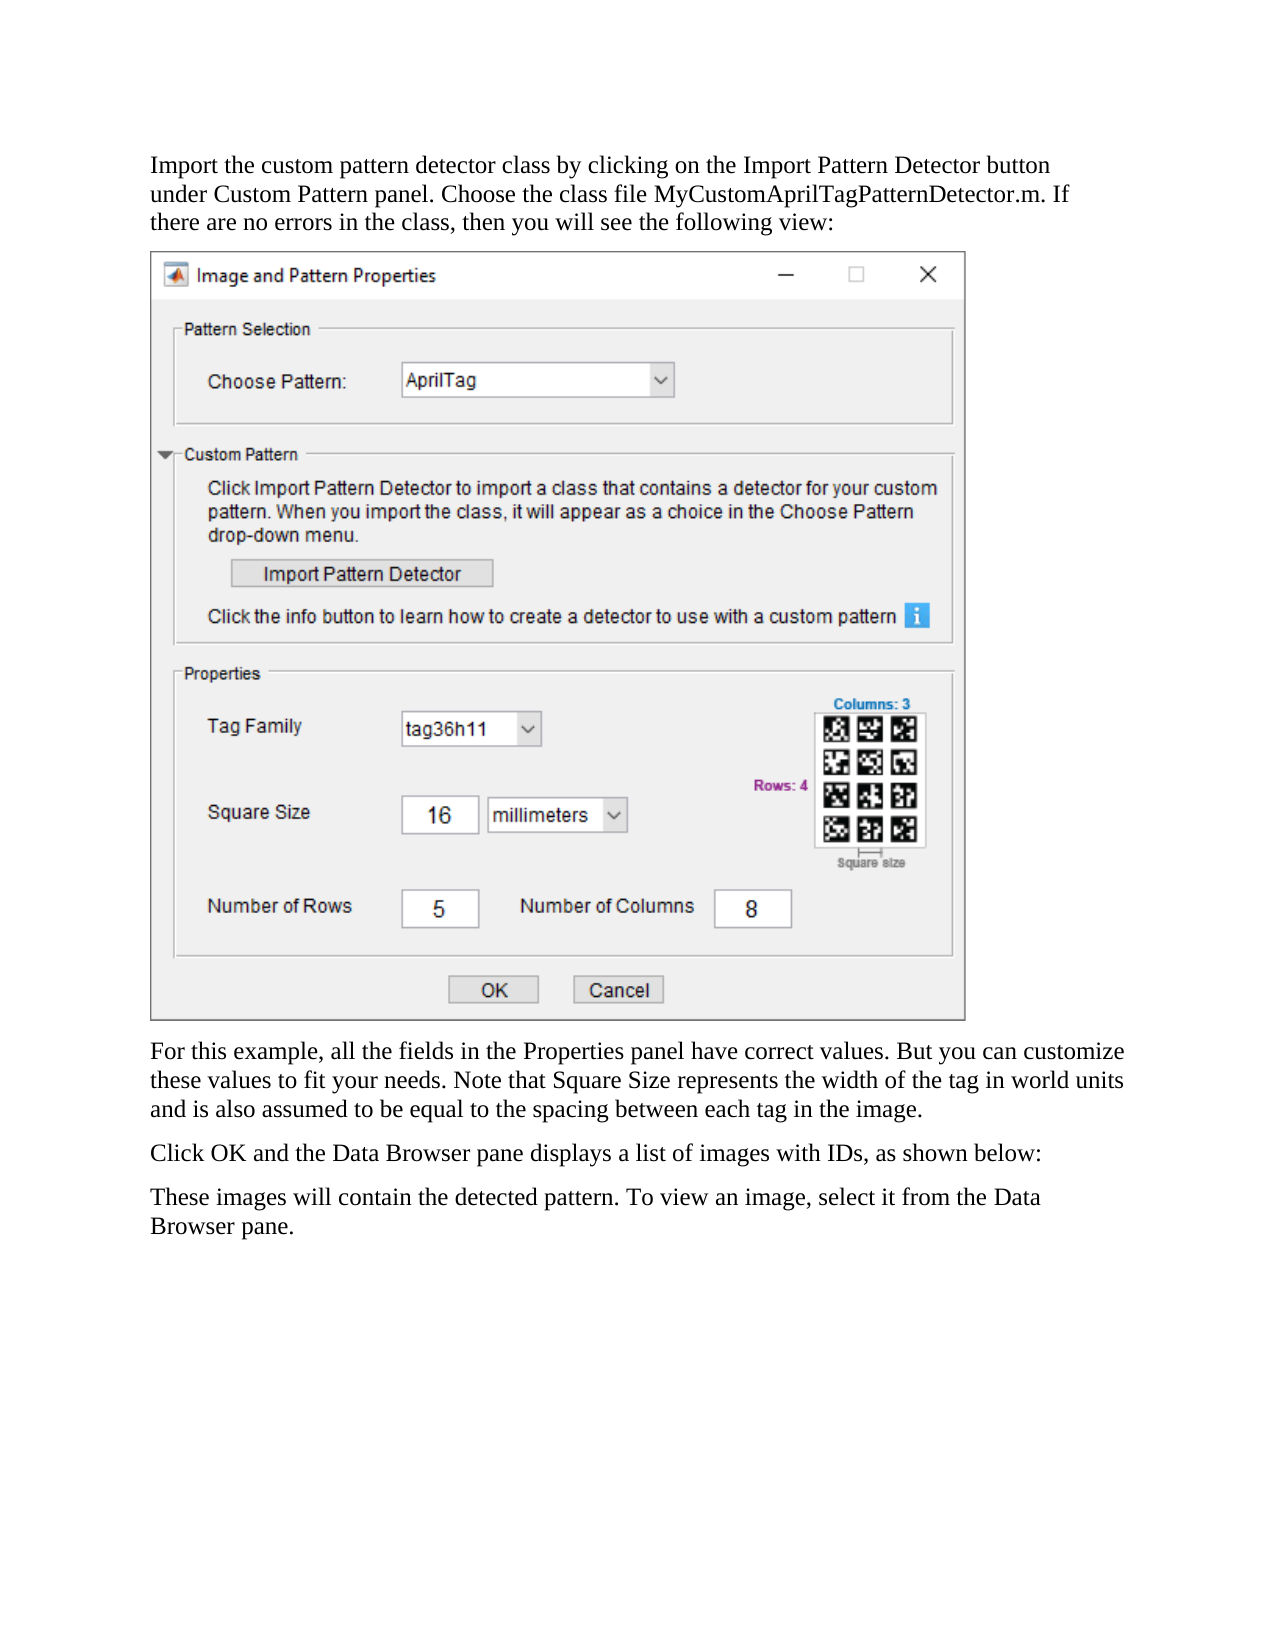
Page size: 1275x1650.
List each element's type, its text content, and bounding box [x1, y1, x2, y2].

text Import the custom pattern detector class by clicking on the Import Pattern Detector button under Custom Pattern panel. Choose the class file MyCustomAprilTagPatternDetector.m. If there are no errors in the class, then you will see the following view: [150, 150, 1125, 236]
text These images will contain the detected pattern. To view an image, select it from the Data Browser pane. [150, 1182, 1125, 1240]
text For this example, all the fields in the Properties panel have correct values. But you can customize these values to fit your needs. Note that Square Size represents the width of the tag in world units and is also assumed to be equal to the spacing between each tag in the image. [150, 1036, 1125, 1122]
picture [150, 251, 966, 1021]
text Click OK and the Data Browser pane displays a list of images with IDs, as shown below: [150, 1138, 1125, 1167]
